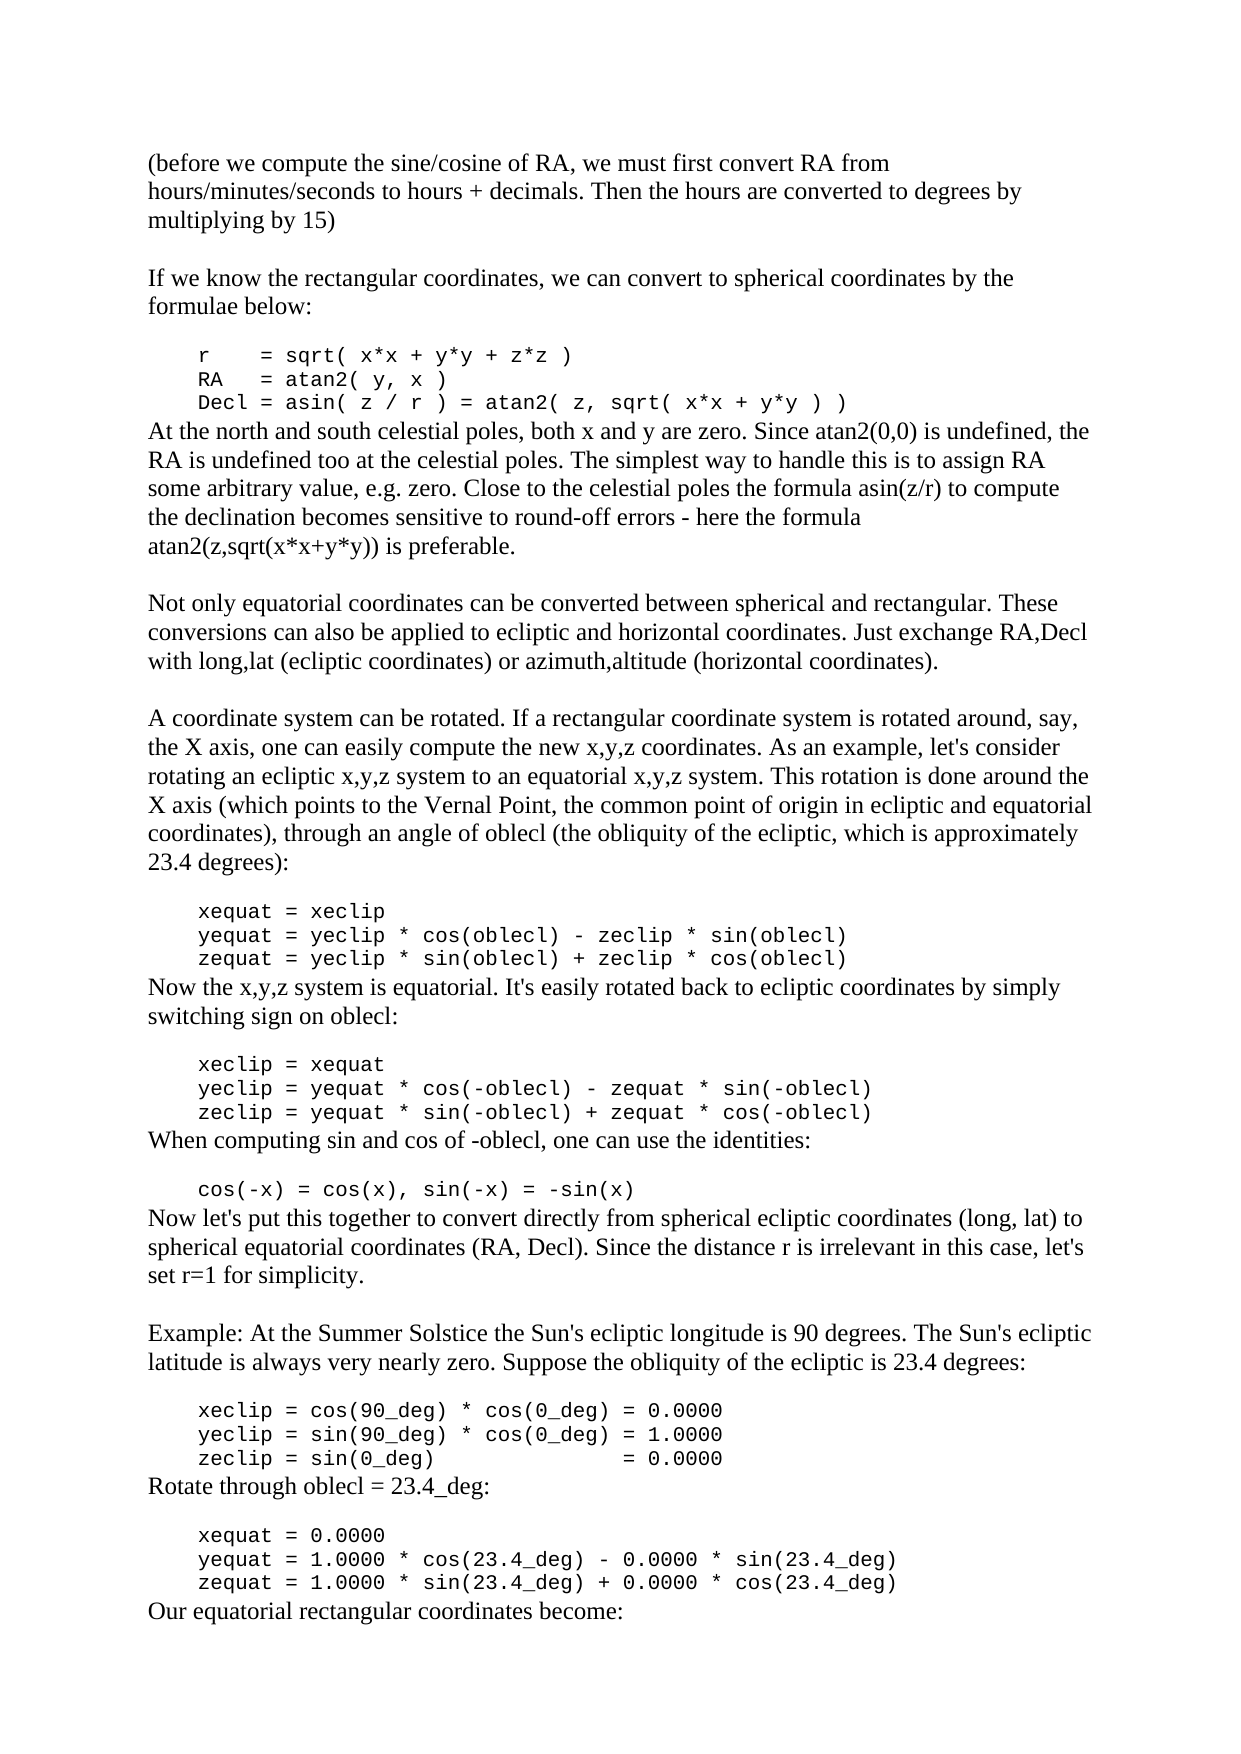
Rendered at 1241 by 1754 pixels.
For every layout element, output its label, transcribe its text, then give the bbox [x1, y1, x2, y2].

text xequat = 0.0000 [148, 1525, 1093, 1549]
text Decl = asin( z / r ) = atan2( z, sqrt( x*x + y*y ) ) [148, 392, 1093, 416]
text Now the x,y,z system is equatorial. It's easily rotated back to ecliptic coordinates by simply switching sign on oblecl: [148, 972, 1093, 1029]
text Now let's put this together to convert directly from spherical ecliptic coordinates (long, lat) to spherical equatorial coordinates (RA, Decl). Since the distance r is irrelevant in this case, let's set r=1 for simplicity. Example: At the Summer Solstice the Sun's ecliptic longitude is 90 degrees. The Sun's ecliptic latitude is always very nearly zero. Suppose the obliquity of the ecliptic is 23.4 degrees: [148, 1203, 1093, 1375]
text yeclip = sin(90_deg) * cos(0_deg) = 1.0000 [148, 1424, 1093, 1448]
text (before we compute the sine/cosine of RA, we must first convert RA from hours/minutes/seconds to hours + decimals. Then the hours are converted to degrees by multiplying by 15) If we know the rectangular coordinates, we can convert to spherical coordinates by the formulae below: [148, 148, 1093, 320]
text yeclip = yequat * cos(-oblecl) - zequat * sin(-oblecl) [148, 1078, 1093, 1102]
text yequat = yeclip * cos(oblecl) - zeclip * sin(oblecl) [148, 925, 1093, 948]
text RA = atan2( y, x ) [148, 369, 1093, 392]
text zequat = 1.0000 * sin(23.4_deg) + 0.0000 * cos(23.4_deg) [148, 1572, 1093, 1596]
text When computing sin and cos of -oblecl, one can use the identities: [148, 1125, 1093, 1154]
text xeclip = xequat [148, 1054, 1093, 1078]
text r = sqrt( x*x + y*y + z*z ) [148, 345, 1093, 369]
text yequat = 1.0000 * cos(23.4_deg) - 0.0000 * sin(23.4_deg) [148, 1549, 1093, 1572]
text Rotate through oblecl = 23.4_deg: [148, 1471, 1093, 1500]
text zeclip = yequat * sin(-oblecl) + zequat * cos(-oblecl) [148, 1102, 1093, 1125]
text cos(-x) = cos(x), sin(-x) = -sin(x) [148, 1179, 1093, 1203]
text Our equatorial rectangular coordinates become: [148, 1596, 1093, 1625]
text xeclip = cos(90_deg) * cos(0_deg) = 0.0000 [148, 1400, 1093, 1424]
text zeclip = sin(0_deg) = 0.0000 [148, 1448, 1093, 1471]
text zequat = yeclip * sin(oblecl) + zeclip * cos(oblecl) [148, 948, 1093, 972]
text At the north and south celestial poles, both x and y are zero. Since atan2(0,0) is undefined, the RA is undefined too at the celestial poles. The simplest way to handle this is to assign RA some arbitrary value, e.g. zero. Close to the celestial poles the formula asin(z/r) to compute the declination becomes sensitive to round-off errors - here the formula atan2(z,sqrt(x*x+y*y)) is preferable. Not only equatorial coordinates can be converted between spherical and rectangular. These conversions can also be applied to ecliptic and horizontal coordinates. Just exchange RA,Decl with long,lat (ecliptic coordinates) or azimuth,altitude (horizontal coordinates). A coordinate system can be rotated. If a rectangular coordinate system is rotated around, say, the X axis, one can easily compute the new x,y,z coordinates. As an example, let's consider rotating an ecliptic x,y,z system to an equatorial x,y,z system. This rotation is done around the X axis (which points to the Vernal Point, the common point of origin in ecliptic and equatorial coordinates), through an angle of oblecl (the obliquity of the ecliptic, which is approximately 23.4 degrees): [148, 416, 1093, 876]
text xequat = xeclip [148, 901, 1093, 925]
